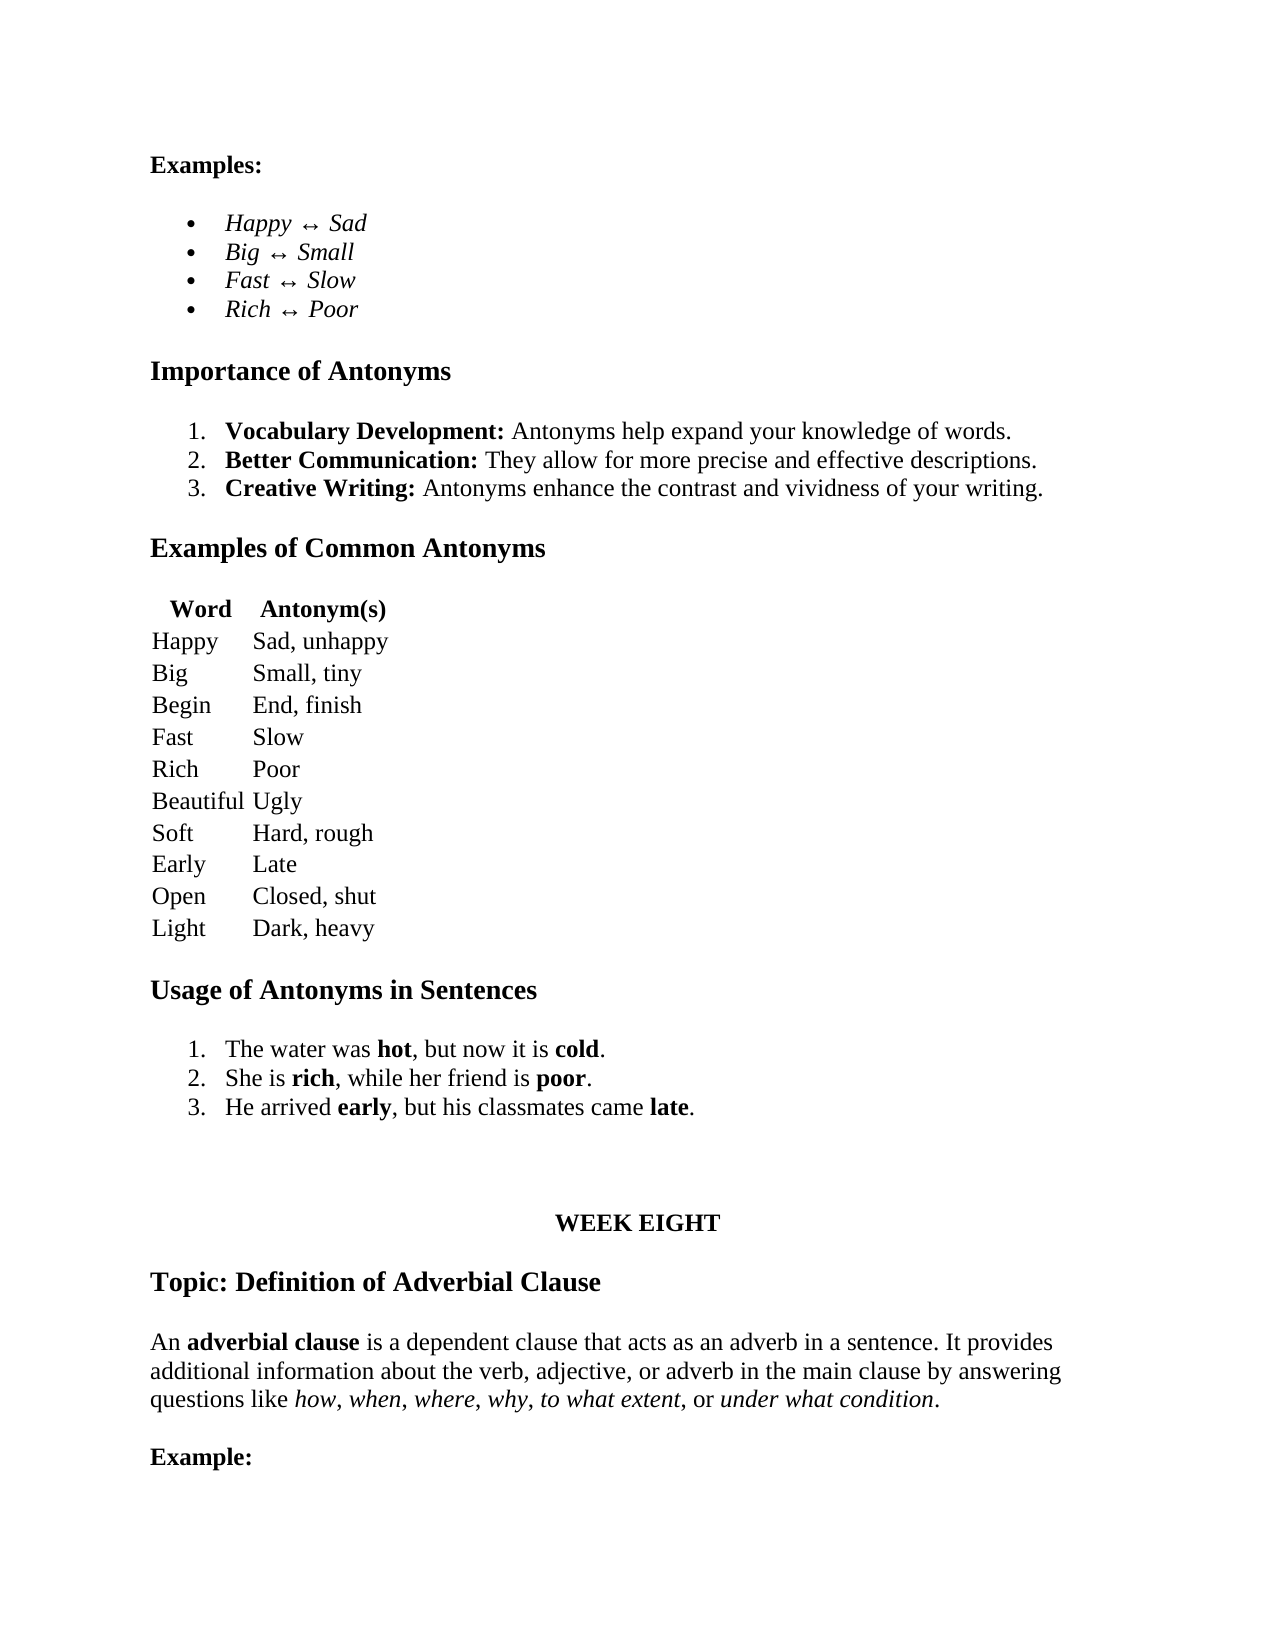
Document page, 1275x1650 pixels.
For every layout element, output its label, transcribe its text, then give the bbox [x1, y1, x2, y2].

table_cell Early [150, 848, 251, 880]
table_cell Open [150, 880, 251, 912]
list Fast ↔ Slow [187, 265, 1125, 294]
table_cell Fast [150, 720, 251, 752]
table_cell Light [150, 912, 251, 943]
text Examples of Common Antonyms [150, 531, 1125, 564]
table_cell Happy [150, 625, 251, 657]
table_cell Ugly [251, 784, 395, 816]
list Better Communication: They allow for more precise and effective descriptions. [187, 445, 1125, 473]
table_cell Begin [150, 689, 251, 720]
list The water was hot, but now it is cold. [187, 1034, 1125, 1063]
text Examples: [150, 150, 1125, 179]
table_cell Slow [251, 720, 395, 752]
table_cell Late [251, 848, 395, 880]
text Example: [150, 1442, 1125, 1471]
table_header Antonym(s) [251, 593, 395, 625]
table_cell Soft [150, 816, 251, 848]
table_cell Poor [251, 752, 395, 784]
table_cell Rich [150, 752, 251, 784]
table_cell Hard, rough [251, 816, 395, 848]
list Happy ↔ Sad [187, 208, 1125, 237]
list Creative Writing: Antonyms enhance the contrast and vividness of your writing. [187, 473, 1125, 502]
text WEEK EIGHT [150, 1208, 1125, 1236]
text Topic: Definition of Adverbial Clause [150, 1266, 1125, 1298]
table_header Word [150, 593, 251, 625]
list Big ↔ Small [187, 237, 1125, 265]
table_cell Beautiful [150, 784, 251, 816]
list He arrived early, but his classmates came late. [187, 1092, 1125, 1121]
table_cell Closed, shut [251, 880, 395, 912]
list Rich ↔ Poor [187, 294, 1125, 323]
text An adverbial clause is a dependent clause that acts as an adverb in a sentence. It provides additional information about the verb, adjective, or adverb in the main clause by answering questions like how, when, where, why, to what extent, or under what condition. [150, 1327, 1125, 1413]
table_cell Sad, unhappy [251, 625, 395, 657]
table_cell Big [150, 657, 251, 688]
list Vocabulary Development: Antonyms help expand your knowledge of words. [187, 416, 1125, 445]
text Importance of Antonyms [150, 354, 1125, 387]
list She is rich, while her friend is poor. [187, 1063, 1125, 1092]
table_cell Dark, heavy [251, 912, 395, 943]
table_cell Small, tiny [251, 657, 395, 688]
text Usage of Antonyms in Sentences [150, 973, 1125, 1005]
table_cell End, finish [251, 689, 395, 720]
